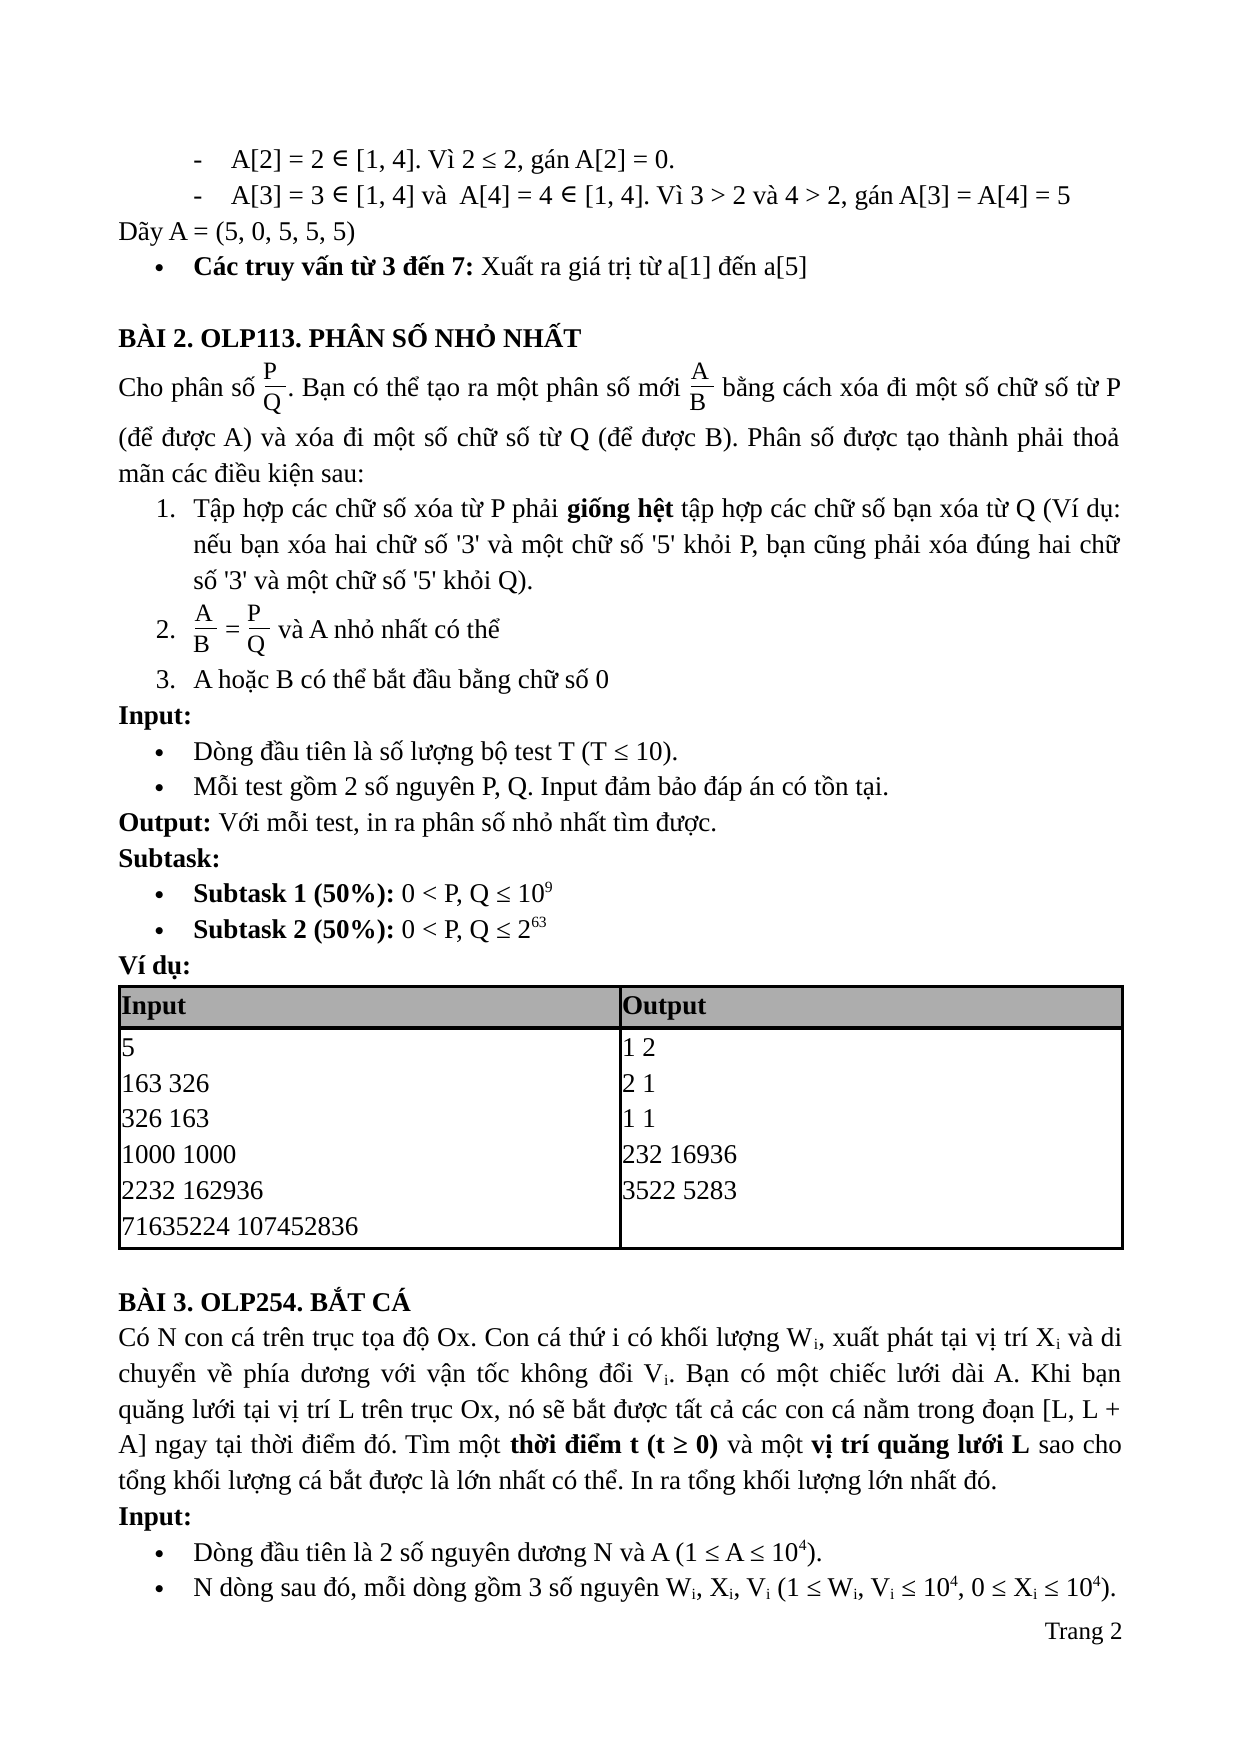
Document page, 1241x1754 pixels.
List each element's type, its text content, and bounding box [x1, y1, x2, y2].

list A hoặc B có thể bắt đầu bằng chữ số 0 [156, 663, 1122, 694]
list Subtask 1 (50%): 0 < P, Q ≤ 109 [156, 878, 1122, 909]
text Dãy A = (5, 0, 5, 5, 5) [118, 214, 1122, 246]
text BÀI 2. OLP113. PHÂN SỐ NHỎ NHẤT [118, 322, 1122, 353]
text Output: Với mỗi test, in ra phân số nhỏ nhất tìm được. [118, 806, 1122, 837]
list = và A nhỏ nhất có thể [156, 600, 1122, 659]
list Dòng đầu tiên là số lượng bộ test T (T ≤ 10). [156, 735, 1122, 766]
table_cell 1 2 2 1 1 1 232 16936 3522 5283 [622, 1030, 1121, 1247]
list Các truy vấn từ 3 đến 7: Xuất ra giá trị từ a[1] đến a[5] [156, 250, 1122, 281]
list Dòng đầu tiên là 2 số nguyên dương N và A (1 ≤ A ≤ 104). [156, 1536, 1122, 1567]
text Subtask: [118, 842, 1122, 873]
table_header Input [121, 988, 619, 1026]
text BÀI 3. OLP254. BẮT CÁ [118, 1286, 1122, 1317]
text Cho phân số . Bạn có thể tạo ra một phân số mới bằng cách xóa đi một số chữ số từ P (để được A) và xóa đi một số chữ số từ Q (để được B). Phân số được tạo thành phải thoả mãn các điều kiện sau: [118, 357, 1122, 488]
text Input: [118, 699, 1122, 730]
list A[3] = 3 [1, 4] và A[4] = 4 [1, 4]. Vì 3 > 2 và 4 > 2, gán A[3] = A[4] = 5 [193, 179, 1122, 210]
list Subtask 2 (50%): 0 < P, Q ≤ 263 [156, 913, 1122, 944]
text Có N con cá trên trục tọa độ Ox. Con cá thứ i có khối lượng Wi, xuất phát tại vị trí Xi và di chuyển về phía dương với vận tốc không đổi Vi. Bạn có một chiếc lưới dài A. Khi bạn quăng lưới tại vị trí L trên trục Ox, nó sẽ bắt được tất cả các con cá nằm trong đoạn [L, L + A] ngay tại thời điểm đó. Tìm một thời điểm t (t ≥ 0) và một vị trí quăng lưới L sao cho tổng khối lượng cá bắt được là lớn nhất có thể. In ra tổng khối lượng lớn nhất đó. [118, 1321, 1122, 1495]
text Input: [118, 1500, 1122, 1531]
list A[2] = 2 [1, 4]. Vì 2 ≤ 2, gán A[2] = 0. [193, 143, 1122, 174]
table_header Output [622, 988, 1121, 1026]
list Tập hợp các chữ số xóa từ P phải giống hệt tập hợp các chữ số bạn xóa từ Q (Ví dụ: nếu bạn xóa hai chữ số '3' và một chữ số '5' khỏi P, bạn cũng phải xóa đúng hai chữ số '3' và một chữ số '5' khỏi Q). [156, 492, 1122, 595]
list Mỗi test gồm 2 số nguyên P, Q. Input đảm bảo đáp án có tồn tại. [156, 770, 1122, 802]
list N dòng sau đó, mỗi dòng gồm 3 số nguyên Wi, Xi, Vi (1 ≤ Wi, Vi ≤ 104, 0 ≤ Xi ≤ 104). [156, 1571, 1122, 1603]
table_cell 5 163 326 326 163 1000 1000 2232 162936 71635224 107452836 [121, 1030, 619, 1247]
text Ví dụ: [118, 949, 1122, 980]
